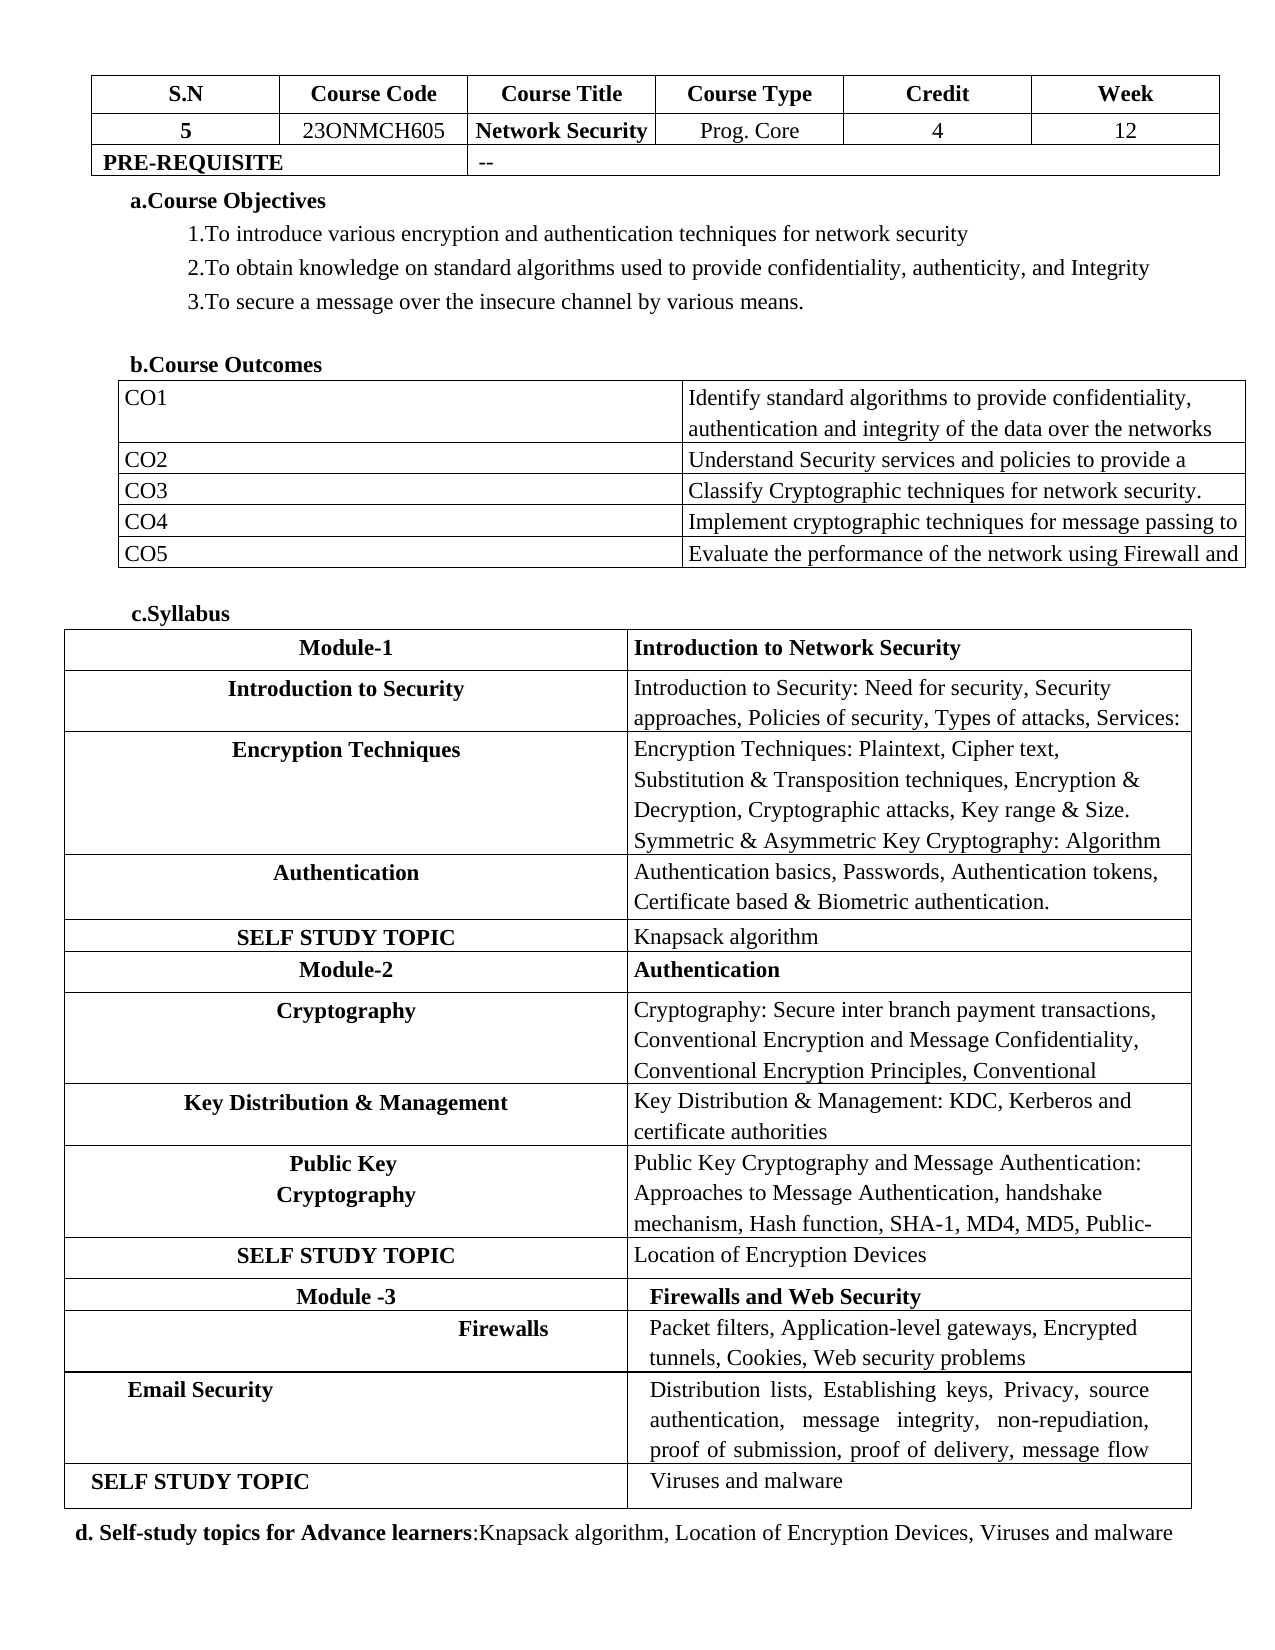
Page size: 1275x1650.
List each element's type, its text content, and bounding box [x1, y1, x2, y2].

table_cell Cryptography: Secure inter branch payment transactions, Conventional Encryption and Message Confidentiality, Conventional Encryption Principles, Conventional Encryption Algorithms [628, 993, 1191, 1083]
table_cell Location of Encryption Devices [628, 1238, 1191, 1278]
table_cell 4 [844, 114, 1031, 144]
text a.Course Objectives 1.To introduce various encryption and authentication techniques for network security 2.To obtain knowledge on standard algorithms used to provide confidentiality, authenticity, and Integrity 3.To secure a message over the insecure channel by various means. [130, 181, 1187, 316]
table_cell Key Distribution & Management [65, 1084, 627, 1145]
table_cell 23ONMCH605 [280, 114, 467, 144]
table_cell Email Security [65, 1373, 627, 1463]
table_cell Implement cryptographic techniques for message passing to secured network [683, 505, 1245, 536]
table_cell CO4 [119, 505, 682, 536]
table_cell Knapsack algorithm [628, 920, 1191, 951]
table_cell SELF STUDY TOPIC [65, 1238, 627, 1278]
table_cell Module -3 [65, 1279, 627, 1309]
table_header CO1 [119, 381, 682, 442]
table_cell Authentication [628, 952, 1191, 992]
table_cell Key Distribution & Management: KDC, Kerberos and certificate authorities [628, 1084, 1191, 1145]
table_cell Viruses and malware [628, 1464, 1191, 1508]
text b.Course Outcomes [130, 347, 1202, 378]
table_header Module-1 [65, 630, 627, 669]
table_cell Cryptography [65, 993, 627, 1083]
table_cell Encryption Techniques [65, 732, 627, 853]
table_cell Packet filters, Application-level gateways, Encrypted tunnels, Cookies, Web security problems [628, 1311, 1191, 1371]
table_cell SELF STUDY TOPIC [65, 1464, 627, 1508]
table_cell CO2 [119, 443, 682, 473]
table_header Identify standard algorithms to provide confidentiality, authentication and integrity of the data over the networks [683, 381, 1245, 442]
table_cell Module-2 [65, 952, 627, 992]
table_cell Firewalls and Web Security [628, 1279, 1191, 1309]
table_header Course Type [656, 76, 843, 112]
table_cell Firewalls [65, 1311, 627, 1371]
table_header Course Title [468, 76, 655, 112]
table_cell Distribution lists, Establishing keys, Privacy, source authentication, message integrity, non-repudiation, proof of submission, proof of delivery, message flow confidentiality, anonymity, Pretty Good Privacy (PGP). [628, 1373, 1191, 1463]
table_cell SELF STUDY TOPIC [65, 920, 627, 951]
table_cell Authentication [65, 855, 627, 919]
table_cell Classify Cryptographic techniques for network security. [683, 474, 1245, 504]
text c.Syllabus [131, 596, 1202, 627]
table_cell CO3 [119, 474, 682, 504]
table_cell Public Key Cryptography [65, 1146, 627, 1237]
table_header Week [1032, 76, 1219, 112]
table_cell Introduction to Security: Need for security, Security approaches, Policies of security, Types of attacks, Services: confidentiality, integrity, availability. [628, 671, 1191, 731]
table_header Introduction to Network Security [628, 630, 1191, 669]
table_cell Authentication basics, Passwords, Authentication tokens, Certificate based & Biometric authentication. [628, 855, 1191, 919]
table_cell Encryption Techniques: Plaintext, Cipher text, Substitution & Transposition techniques, Encryption & Decryption, Cryptographic attacks, Key range & Size. Symmetric & Asymmetric Key Cryptography: Algorithm types &Modes, DES, IDEA, Differential & Linear Cryptanalysis, Symmetric & Asymmetric key together. [628, 732, 1191, 853]
table_cell Network Security and Cryptography [468, 114, 655, 144]
table_cell Public Key Cryptography and Message Authentication: Approaches to Message Authentication, handshake mechanism, Hash function, SHA-1, MD4, MD5, Public-Key Cryptography Principles, RSA, Digital Signatures. [628, 1146, 1191, 1237]
table_cell -- [468, 145, 1219, 175]
table_header S.N [92, 76, 279, 112]
table_cell Understand Security services and policies to provide a secure network. [683, 443, 1245, 473]
table_cell PRE-REQUISITE [92, 145, 467, 175]
text d. Self-study topics for Advance learners:Knapsack algorithm, Location of Encryption Devices, Viruses and malware [75, 1515, 1202, 1547]
table_cell Evaluate the performance of the network using Firewall and packet filtering techniques [683, 537, 1245, 567]
table_cell 5 [92, 114, 279, 144]
table_cell 12 [1032, 114, 1219, 144]
table_cell Prog. Core [656, 114, 843, 144]
table_header Credit [844, 76, 1031, 112]
table_cell Introduction to Security [65, 671, 627, 731]
table_header Course Code [280, 76, 467, 112]
table_cell CO5 [119, 537, 682, 567]
